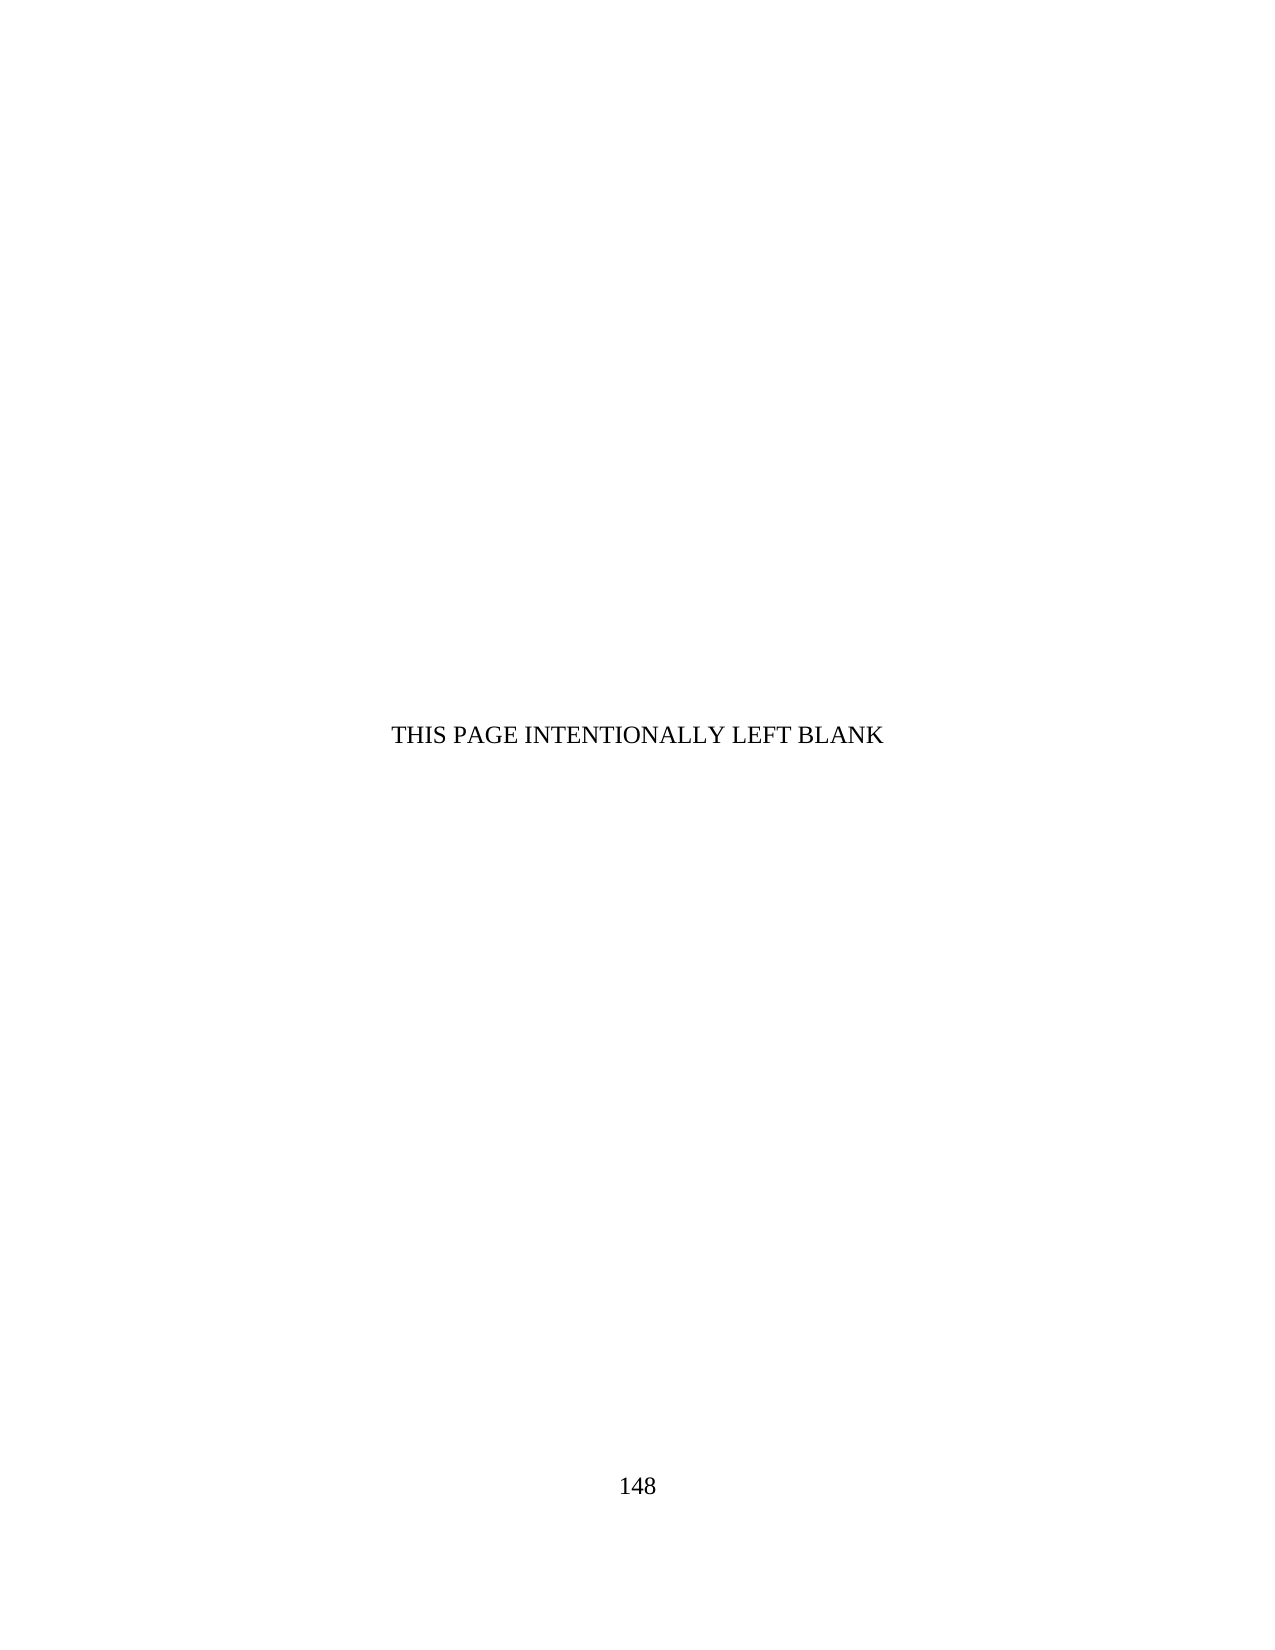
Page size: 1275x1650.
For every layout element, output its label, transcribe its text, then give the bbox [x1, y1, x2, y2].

text THIS PAGE INTENTIONALLY LEFT BLANK [187, 150, 1087, 892]
